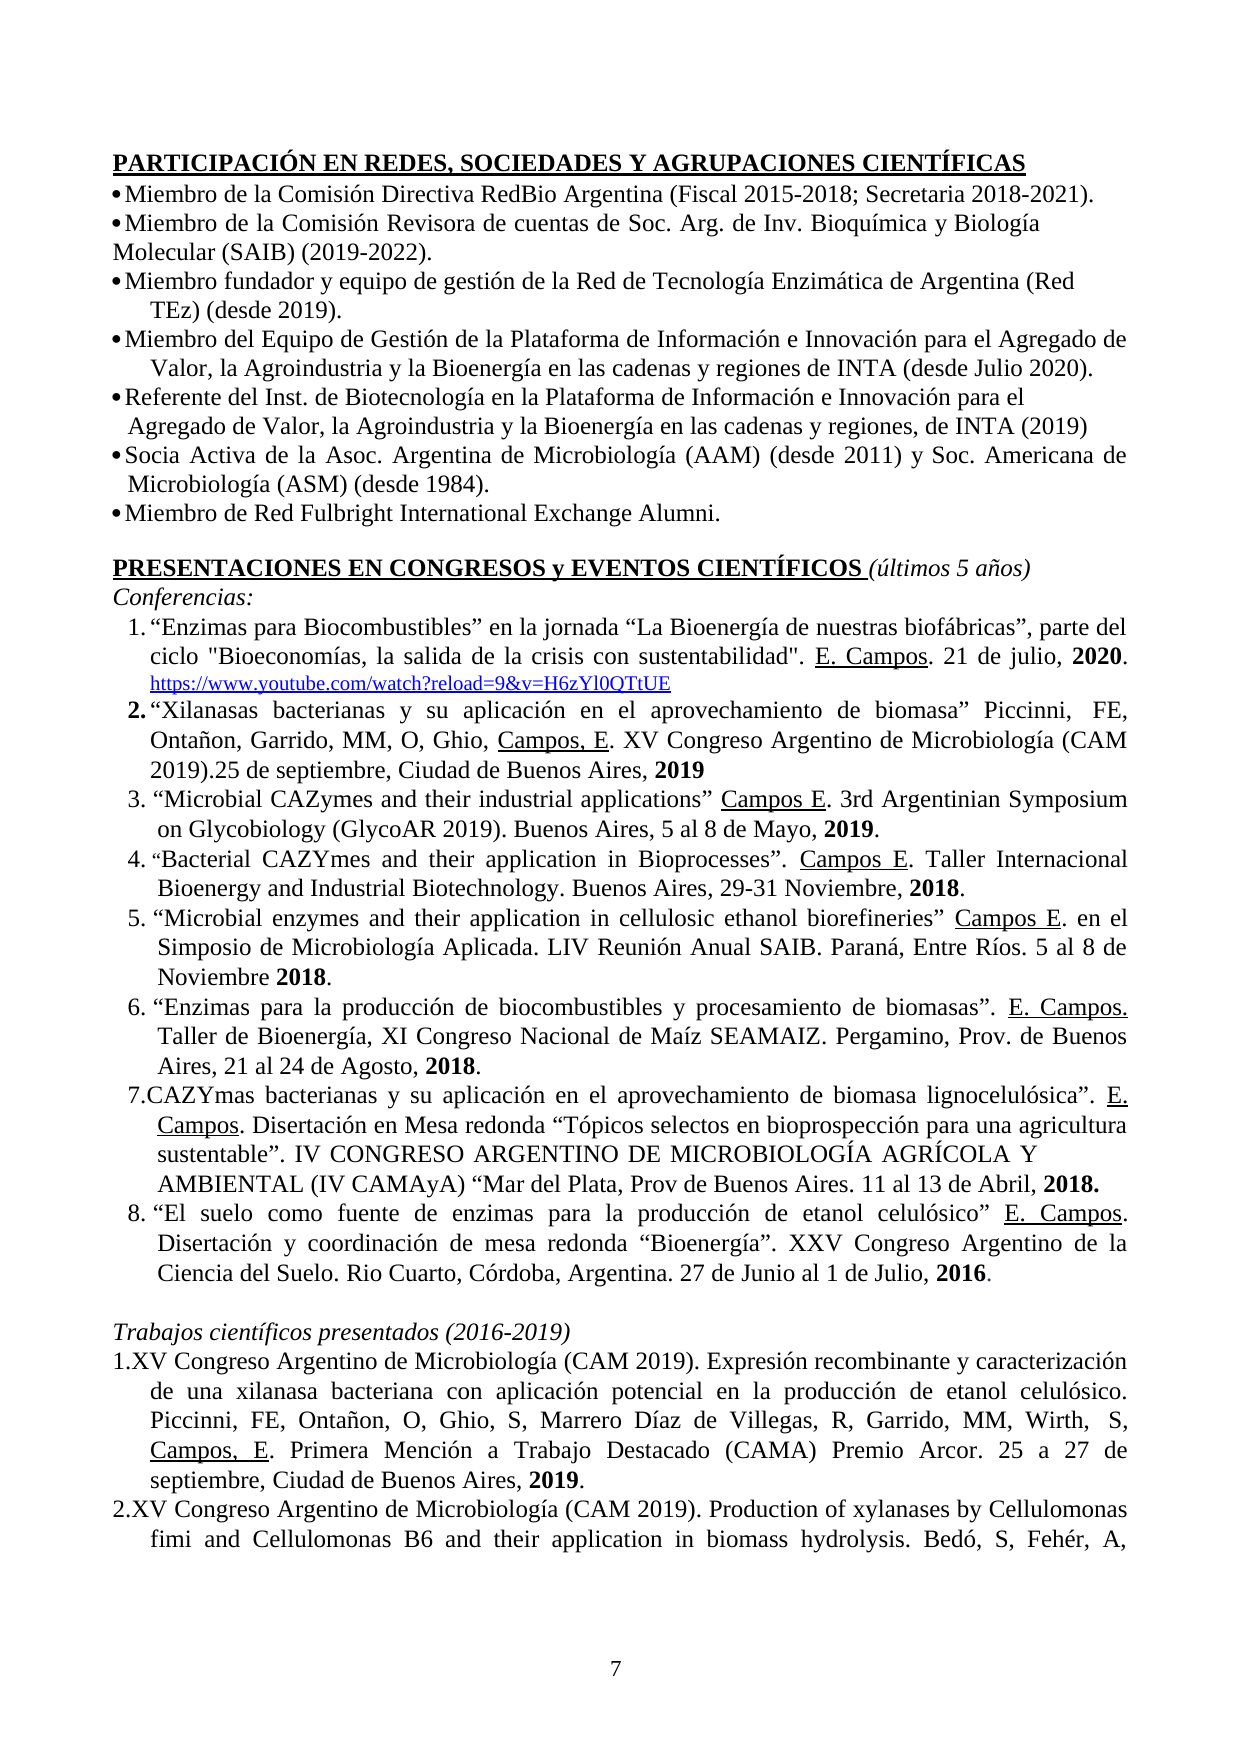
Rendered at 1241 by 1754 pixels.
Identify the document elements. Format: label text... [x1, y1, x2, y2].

list “Bacterial CAZYmes and their application in Bioprocesses”. Campos E. Taller Internacional Bioenergy and Industrial Biotechnology. Buenos Aires, 29-31 Noviembre, 2018. [127, 844, 1128, 902]
list “Microbial enzymes and their application in cellulosic ethanol biorefineries” Campos E. en el Simposio de Microbiología Aplicada. LIV Reunión Anual SAIB. Paraná, Entre Ríos. 5 al 8 de Noviembre 2018. [127, 903, 1128, 991]
text AMBIENTAL (IV CAMAyA) “Mar del Plata, Prov de Buenos Aires. 11 al 13 de Abril, 2018. [157, 1169, 1140, 1198]
list “Microbial CAZymes and their industrial applications” Campos E. 3rd Argentinian Symposium on Glycobiology (GlycoAR 2019). Buenos Aires, 5 al 8 de Mayo, 2019. [127, 784, 1128, 843]
list “Enzimas para Biocombustibles” en la jornada “La Bioenergía de nuestras biofábricas”, parte del ciclo "Bioeconomías, la salida de la crisis con sustentabilidad". E. Campos. 21 de julio, 2020. https://www.youtube.com/watch?reload=9&v=H6zYl0QTtUE [127, 612, 1128, 695]
text PRESENTACIONES EN CONGRESOS y EVENTOS CIENTÍFICOS (últimos 5 años) [112, 553, 1140, 581]
list Socia Activa de la Asoc. Argentina de Microbiología (AAM) (desde 2011) y Soc. Americana de Microbiología (ASM) (desde 1984). [112, 440, 1128, 498]
list “Xilanasas bacterianas y su aplicación en el aprovechamiento de biomasa” Piccinni, FE, Ontañon, Garrido, MM, O, Ghio, Campos, E. XV Congreso Argentino de Microbiología (CAM 2019).25 de septiembre, Ciudad de Buenos Aires, 2019 [127, 696, 1128, 783]
subtitle PARTICIPACIÓN EN REDES, SOCIEDADES Y AGRUPACIONES CIENTÍFICAS [112, 149, 1140, 177]
text 2.XV Congreso Argentino de Microbiología (CAM 2019). Production of xylanases by Cellulomonas fimi and Cellulomonas B6 and their application in biomass hydrolysis. Bedó, S, Fehér, A, [112, 1494, 1128, 1553]
list Miembro fundador y equipo de gestión de la Red de Tecnología Enzimática de Argentina (Red TEz) (desde 2019). [112, 266, 1128, 324]
list Miembro de la Comisión Revisora de cuentas de Soc. Arg. de Inv. Bioquímica y Biología Molecular (SAIB) (2019-2022). [112, 208, 1128, 266]
text 1.XV Congreso Argentino de Microbiología (CAM 2019). Expresión recombinante y caracterización de una xilanasa bacteriana con aplicación potencial en la producción de etanol celulósico. Piccinni, FE, Ontañon, O, Ghio, S, Marrero Díaz de Villegas, R, Garrido, MM, Wirth, S, Campos, E. Primera Mención a Trabajo Destacado (CAMA) Premio Arcor. 25 a 27 de septiembre, Ciudad de Buenos Aires, 2019. [112, 1346, 1128, 1493]
text Trabajos científicos presentados (2016-2019) [112, 1317, 1140, 1346]
list “El suelo como fuente de enzimas para la producción de etanol celulósico” E. Campos. Disertación y coordinación de mesa redonda “Bioenergía”. XXV Congreso Argentino de la Ciencia del Suelo. Rio Cuarto, Córdoba, Argentina. 27 de Junio al 1 de Julio, 2016. [127, 1198, 1128, 1286]
list Miembro de la Comisión Directiva RedBio Argentina (Fiscal 2015-2018; Secretaria 2018-2021). [112, 177, 1140, 208]
text Conferencias: [112, 582, 1140, 611]
list Referente del Inst. de Biotecnología en la Plataforma de Información e Innovación para el Agregado de Valor, la Agroindustria y la Bioenergía en las cadenas y regiones, de INTA (2019) [112, 382, 1128, 440]
list Miembro de Red Fulbright International Exchange Alumni. [112, 498, 1140, 527]
list CAZYmas bacterianas y su aplicación en el aprovechamiento de biomasa lignocelulósica”. E. Campos. Disertación en Mesa redonda “Tópicos selectos en bioprospección para una agricultura sustentable”. IV CONGRESO ARGENTINO DE MICROBIOLOGÍA AGRÍCOLA Y [127, 1080, 1128, 1168]
list “Enzimas para la producción de biocombustibles y procesamiento de biomasas”. E. Campos. Taller de Bioenergía, XI Congreso Nacional de Maíz SEAMAIZ. Pergamino, Prov. de Buenos Aires, 21 al 24 de Agosto, 2018. [127, 992, 1128, 1079]
list Miembro del Equipo de Gestión de la Plataforma de Información e Innovación para el Agregado de Valor, la Agroindustria y la Bioenergía en las cadenas y regiones de INTA (desde Julio 2020). [112, 324, 1128, 382]
